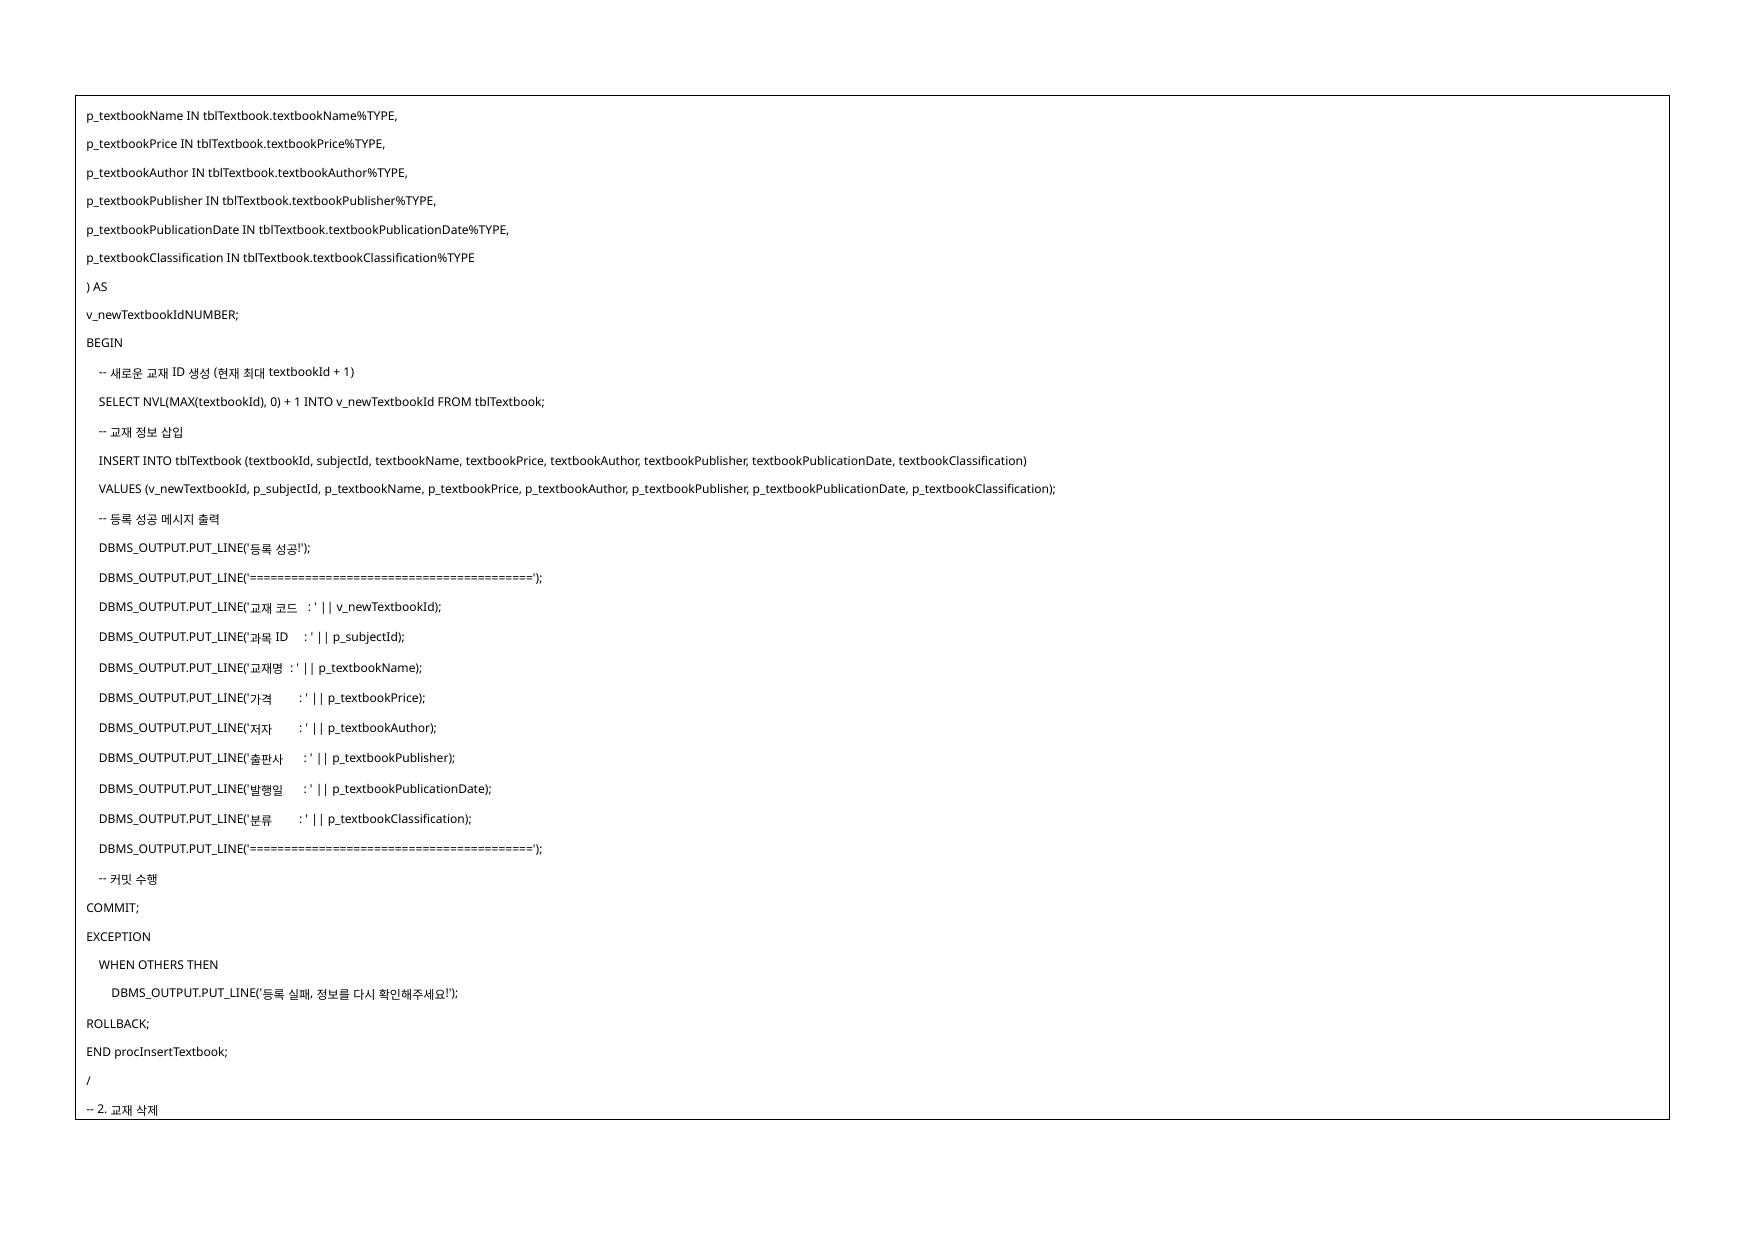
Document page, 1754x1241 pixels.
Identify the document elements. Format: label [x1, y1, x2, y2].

table_cell [76, 96, 1669, 1119]
